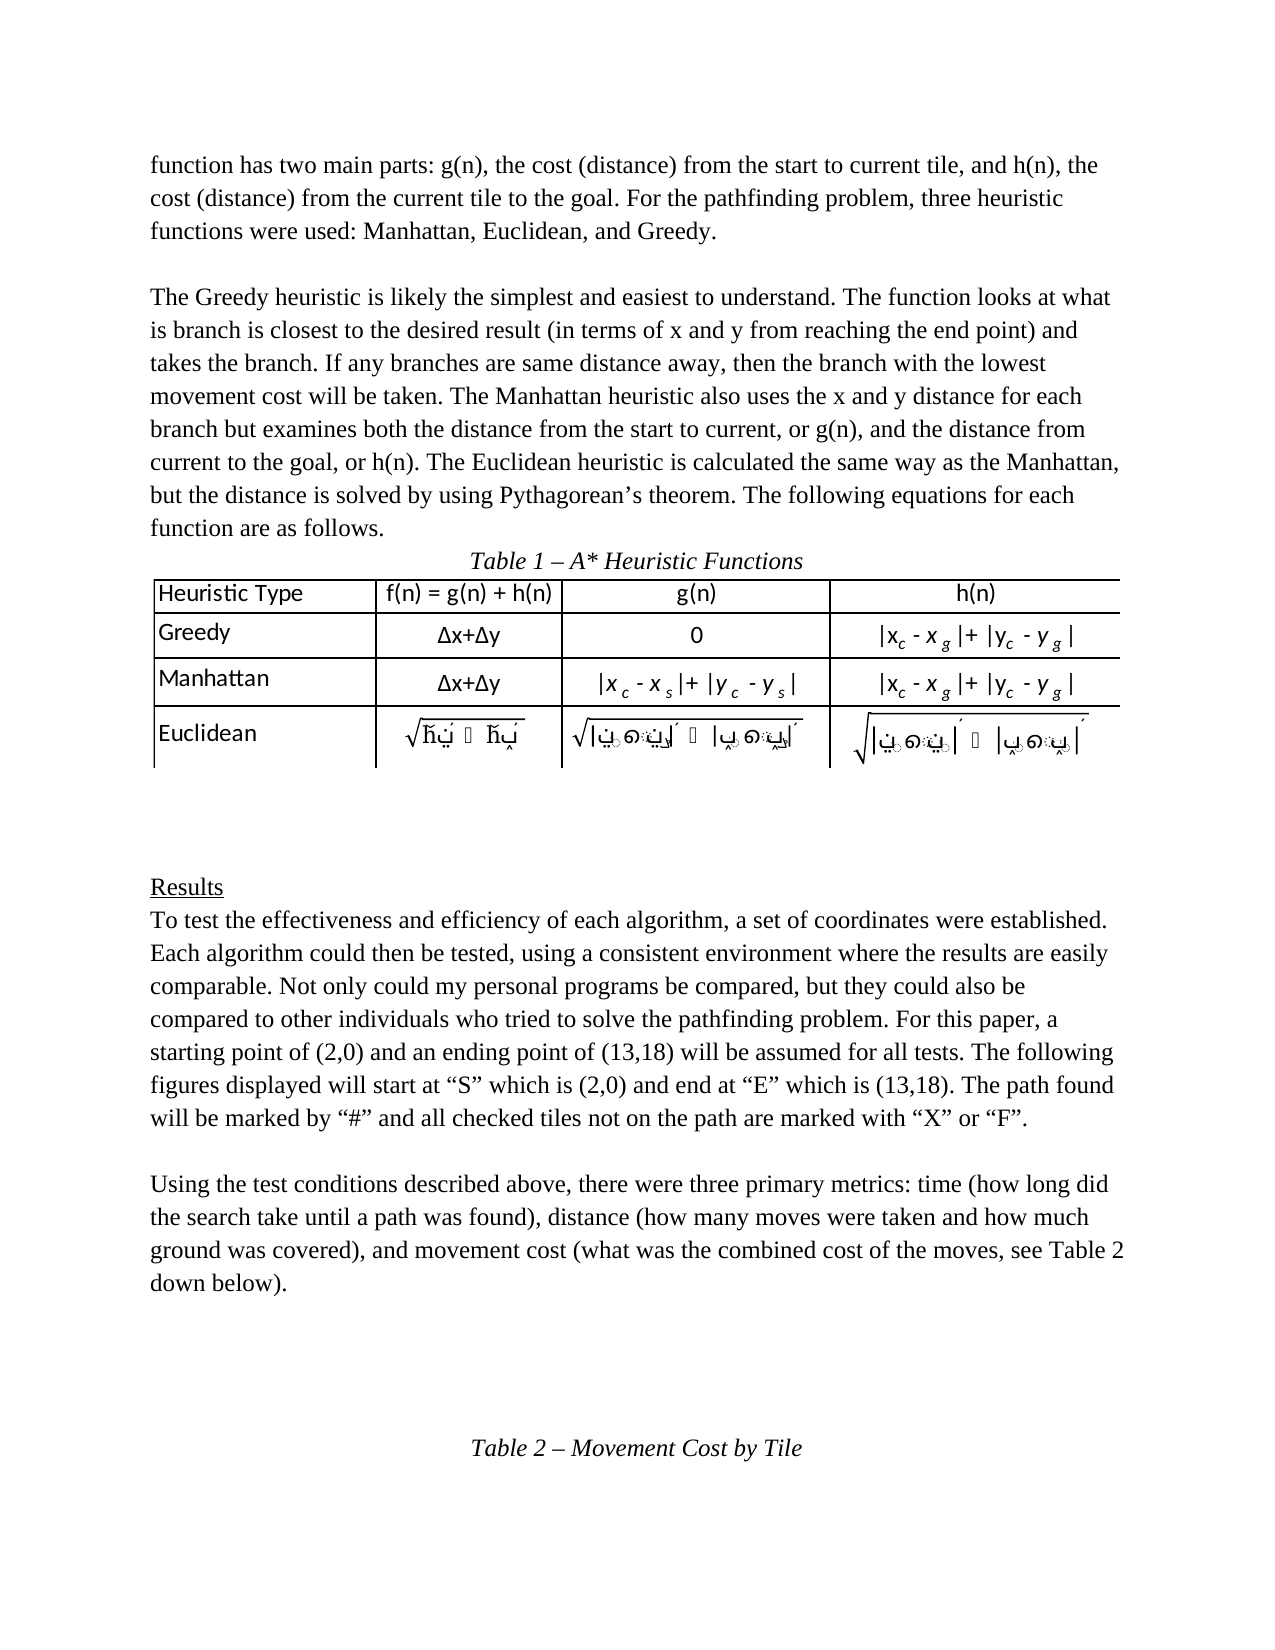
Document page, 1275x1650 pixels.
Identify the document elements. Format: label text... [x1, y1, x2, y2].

text Using the test conditions described above, there were three primary metrics: time (how long did the search take until a path was found), distance (how many moves were taken and how much ground was covered), and movement cost (what was the combined cost of the moves, see Table 2 down below). [150, 1169, 1125, 1297]
text Results [150, 872, 1125, 901]
text Table 1 – A* Heuristic Functions [150, 546, 1125, 575]
text To test the effectiveness and efficiency of each algorithm, a set of coordinates were established. Each algorithm could then be tested, using a consistent environment where the results are easily comparable. Not only could my personal programs be compared, but they could also be compared to other individuals who tried to solve the pathfinding problem. For this paper, a starting point of (2,0) and an ending point of (13,18) will be assumed for all tests. The following figures displayed will start at “S” which is (2,0) and end at “E” which is (13,18). The path found will be marked by “#” and all checked tiles not on the path are marked with “X” or “F”. [150, 905, 1125, 1132]
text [150, 150, 1125, 245]
text Table 2 – Movement Cost by Tile [150, 1433, 1125, 1462]
text The Greedy heuristic is likely the simplest and easiest to understand. The function looks at what is branch is closest to the desired result (in terms of x and y from reaching the end point) and takes the branch. If any branches are same distance away, then the branch with the lowest movement cost will be taken. The Manhattan heuristic also uses the x and y distance for each branch but examines both the distance from the start to current, or g(n), and the distance from current to the goal, or h(n). The Euclidean heuristic is calculated the same way as the Manhattan, but the distance is solved by using Pythagorean’s theorem. The following equations for each function are as follows. [150, 282, 1125, 542]
